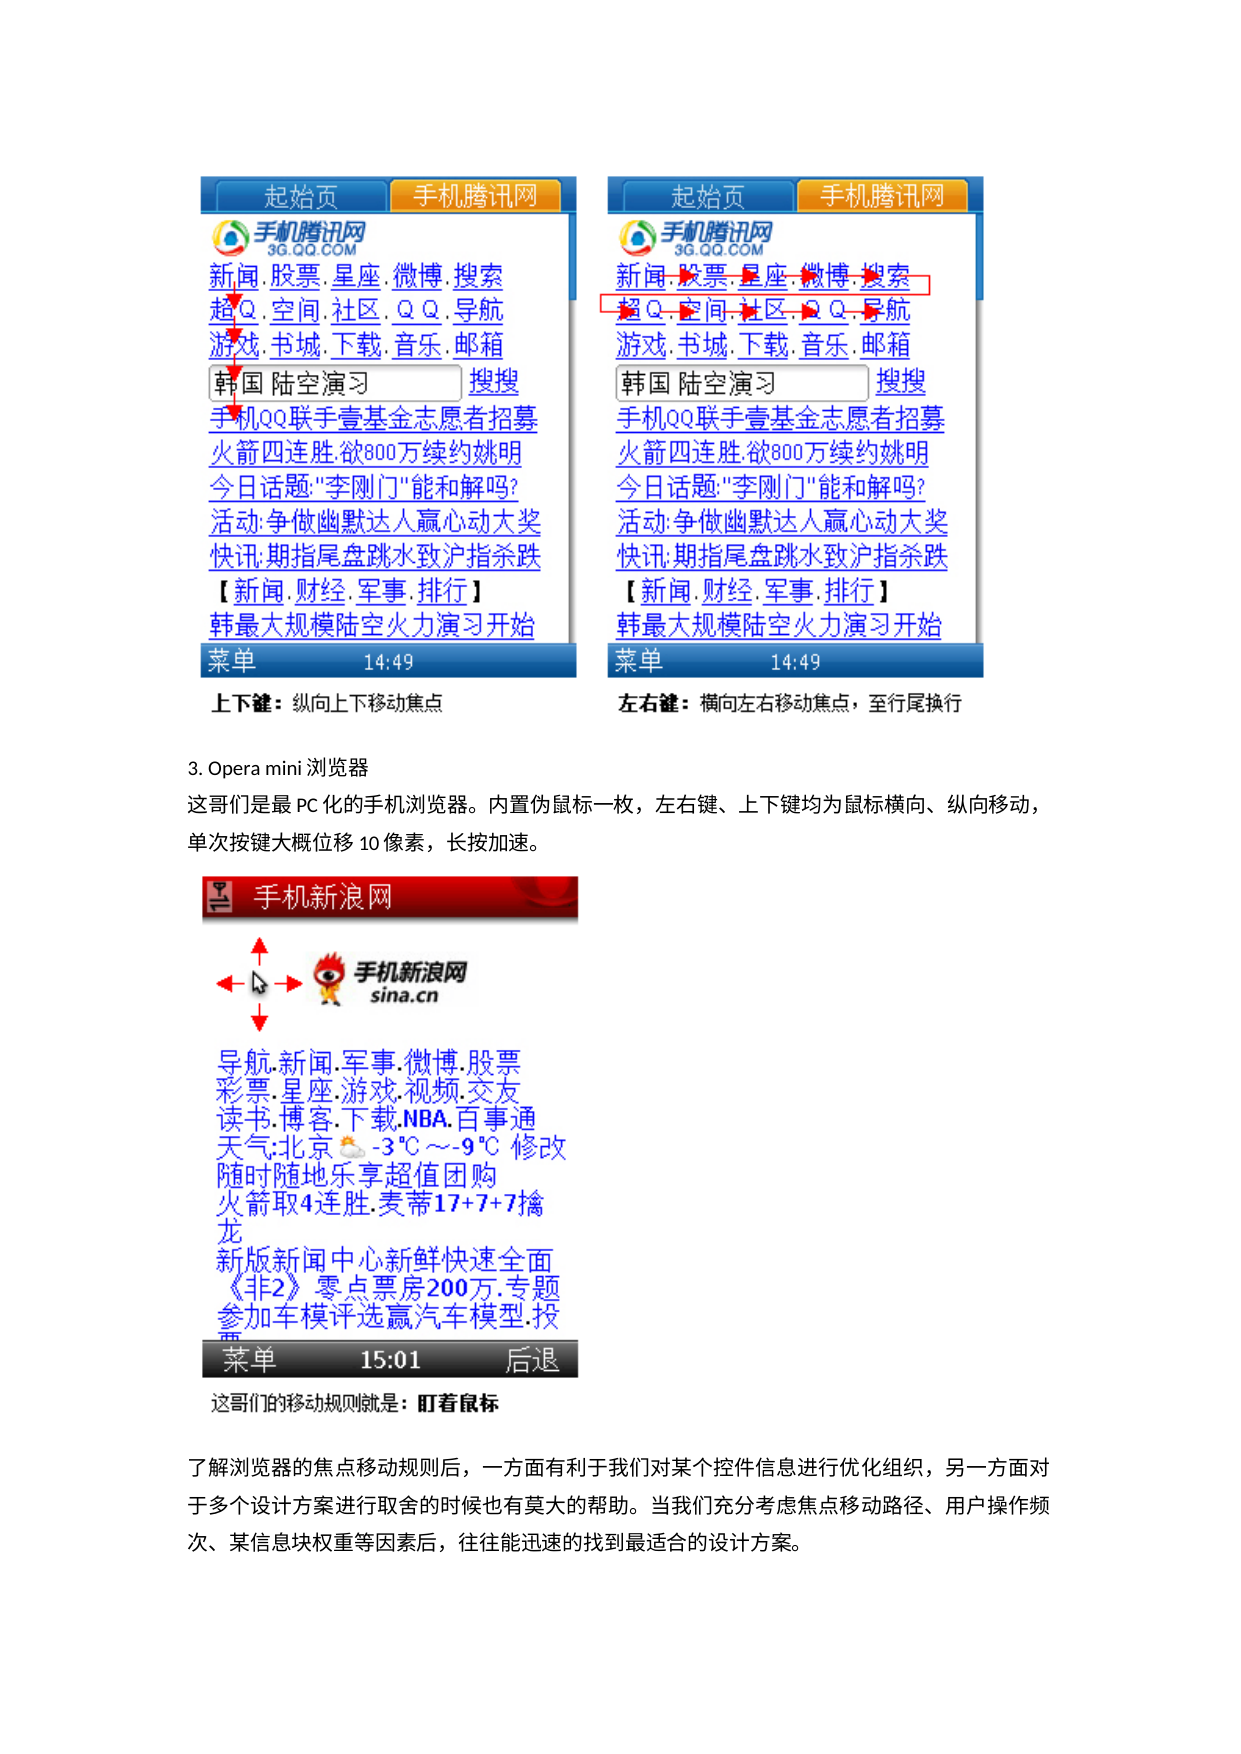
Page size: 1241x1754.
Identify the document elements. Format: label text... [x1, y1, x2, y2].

picture [187, 162, 1001, 728]
text 这哥们是最PC化的手机浏览器。内置伪鼠标一枚，左右键、上下键均为鼠标横向、纵向移动，单次按键大概位移10像素，长按加速。 [187, 787, 1053, 857]
text 了解浏览器的焦点移动规则后，一方面有利于我们对某个控件信息进行优化组织，另一方面对于多个设计方案进行取舍的时候也有莫大的帮助。当我们充分考虑焦点移动路径、用户操作频次、某信息块权重等因素后，往往能迅速的找到最适合的设计方案。 [187, 1450, 1053, 1557]
picture [187, 861, 594, 1428]
text 3. Opera mini浏览器 [187, 751, 1053, 783]
